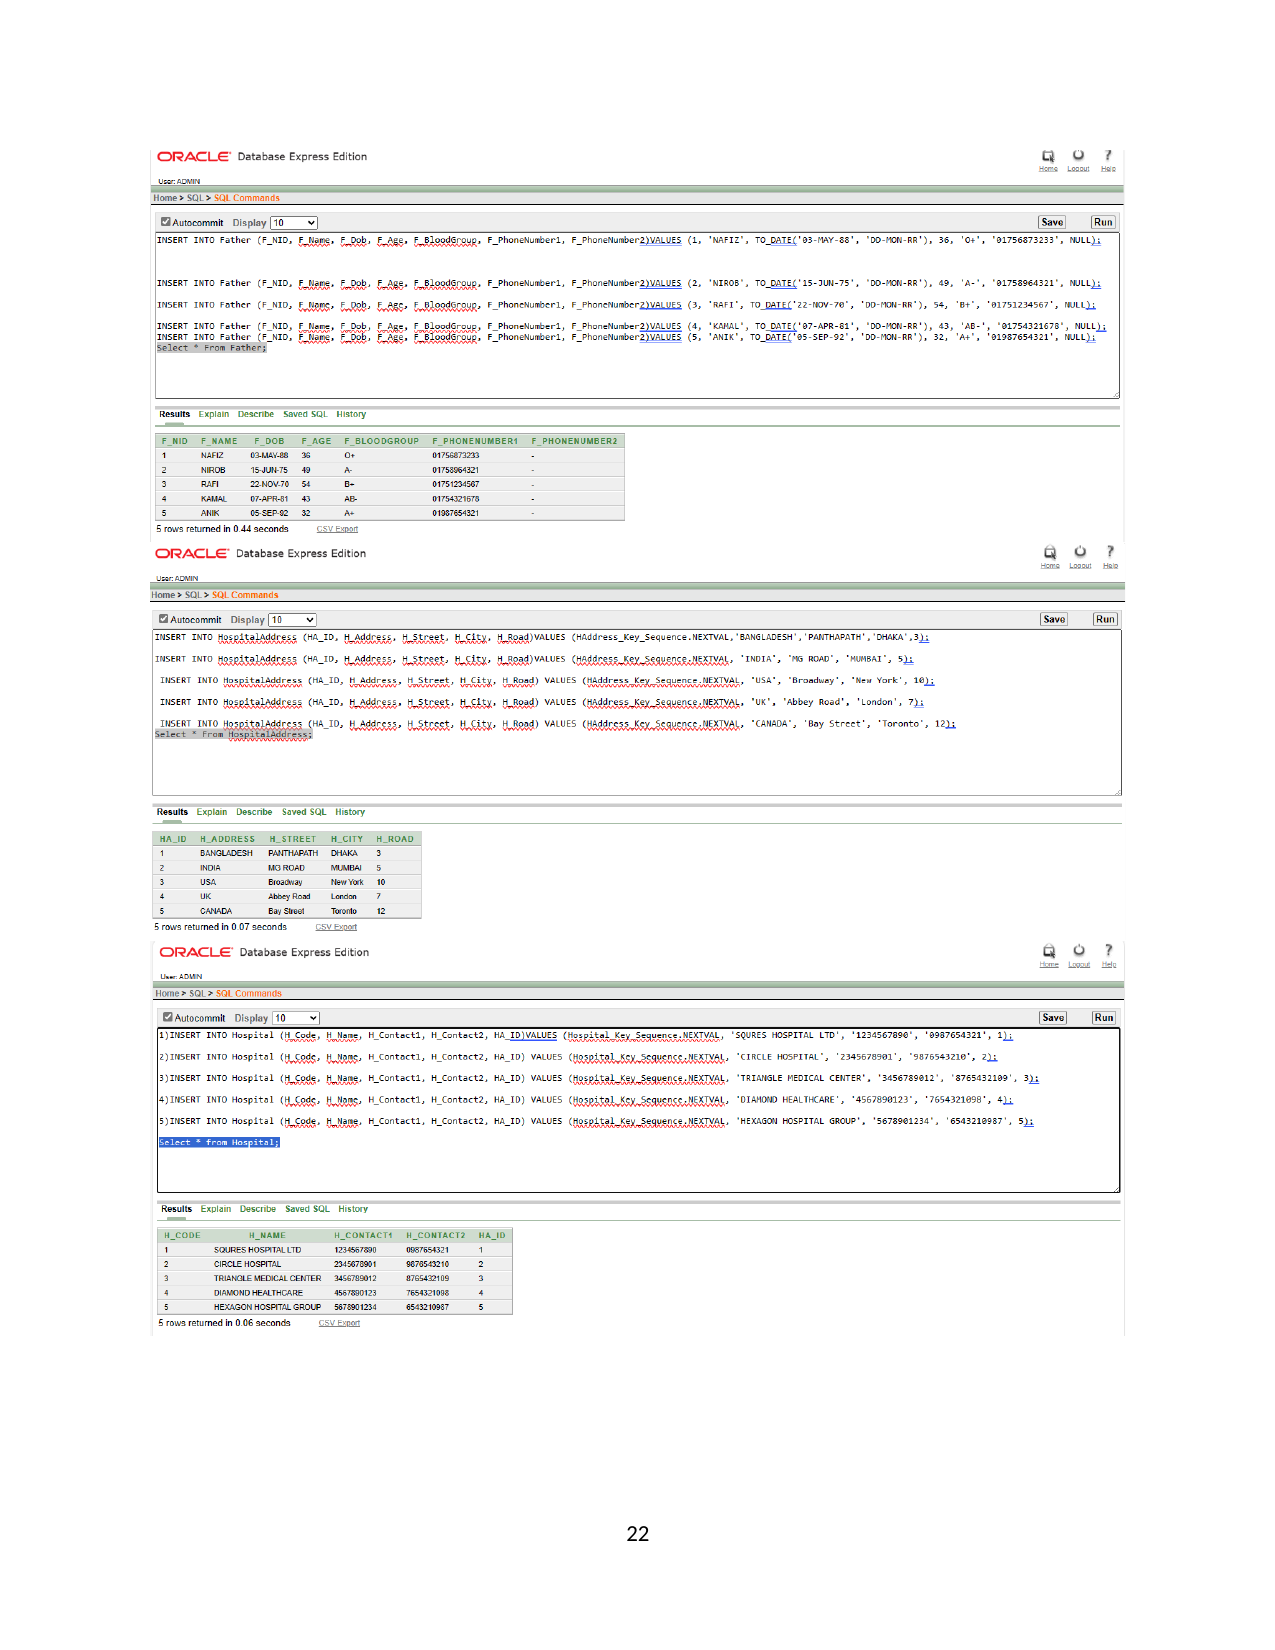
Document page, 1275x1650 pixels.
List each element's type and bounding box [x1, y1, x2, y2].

picture [150, 941, 1125, 1336]
picture [150, 150, 1125, 542]
picture [150, 543, 1125, 940]
